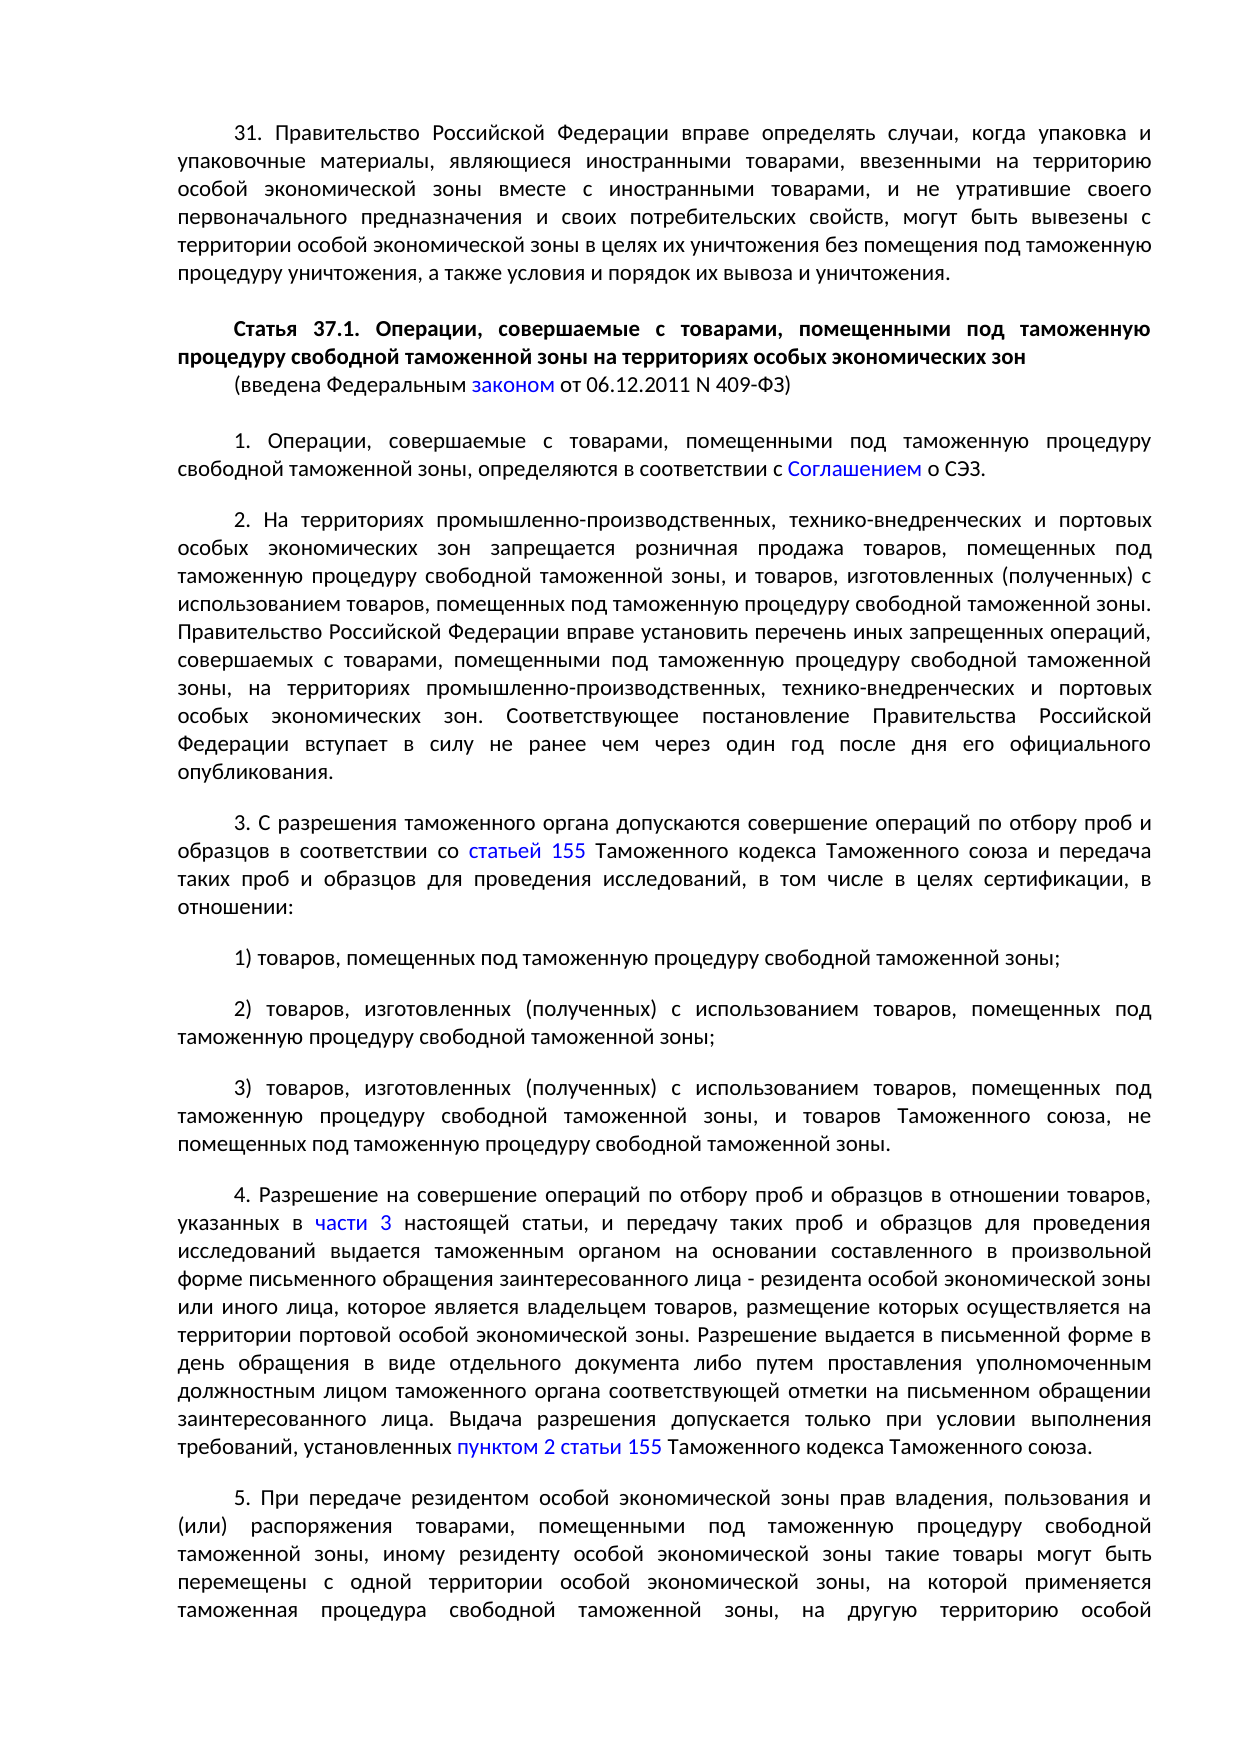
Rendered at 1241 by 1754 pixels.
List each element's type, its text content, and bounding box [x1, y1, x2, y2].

text 1) товаров, помещенных под таможенную процедуру свободной таможенной зоны; [177, 943, 1152, 971]
text 2. На территориях промышленно-производственных, технико-внедренческих и портовых особых экономических зон запрещается розничная продажа товаров, помещенных под таможенную процедуру свободной таможенной зоны, и товаров, изготовленных (полученных) с использованием товаров, помещенных под таможенную процедуру свободной таможенной зоны. Правительство Российской Федерации вправе установить перечень иных запрещенных операций, совершаемых с товарами, помещенными под таможенную процедуру свободной таможенной зоны, на территориях промышленно-производственных, технико-внедренческих и портовых особых экономических зон. Соответствующее постановление Правительства Российской Федерации вступает в силу не ранее чем через один год после дня его официального опубликования. [177, 505, 1152, 786]
text 2) товаров, изготовленных (полученных) с использованием товаров, помещенных под таможенную процедуру свободной таможенной зоны; [177, 994, 1152, 1050]
text 3. С разрешения таможенного органа допускаются совершение операций по отбору проб и образцов в соответствии со статьей 155 Таможенного кодекса Таможенного союза и передача таких проб и образцов для проведения исследований, в том числе в целях сертификации, в отношении: [177, 808, 1152, 921]
text 1. Операции, совершаемые с товарами, помещенными под таможенную процедуру свободной таможенной зоны, определяются в соответствии с Соглашением о СЭЗ. [177, 426, 1152, 482]
text 31. Правительство Российской Федерации вправе определять случаи, когда упаковка и упаковочные материалы, являющиеся иностранными товарами, ввезенными на территорию особой экономической зоны вместе с иностранными товарами, и не утратившие своего первоначального предназначения и своих потребительских свойств, могут быть вывезены с территории особой экономической зоны в целях их уничтожения без помещения под таможенную процедуру уничтожения, а также условия и порядок их вывоза и уничтожения. [177, 118, 1152, 286]
title Статья 37.1. Операции, совершаемые с товарами, помещенными под таможенную процедуру свободной таможенной зоны на территориях особых экономических зон [177, 314, 1152, 370]
text 4. Разрешение на совершение операций по отбору проб и образцов в отношении товаров, указанных в части 3 настоящей статьи, и передачу таких проб и образцов для проведения исследований выдается таможенным органом на основании составленного в произвольной форме письменного обращения заинтересованного лица - резидента особой экономической зоны или иного лица, которое является владельцем товаров, размещение которых осуществляется на территории портовой особой экономической зоны. Разрешение выдается в письменной форме в день обращения в виде отдельного документа либо путем проставления уполномоченным должностным лицом таможенного органа соответствующей отметки на письменном обращении заинтересованного лица. Выдача разрешения допускается только при условии выполнения требований, установленных пунктом 2 статьи 155 Таможенного кодекса Таможенного союза. [177, 1180, 1152, 1461]
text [177, 1483, 1152, 1623]
text 3) товаров, изготовленных (полученных) с использованием товаров, помещенных под таможенную процедуру свободной таможенной зоны, и товаров Таможенного союза, не помещенных под таможенную процедуру свободной таможенной зоны. [177, 1073, 1152, 1157]
text (введена Федеральным законом от 06.12.2011 N 409-ФЗ) [177, 370, 1152, 398]
